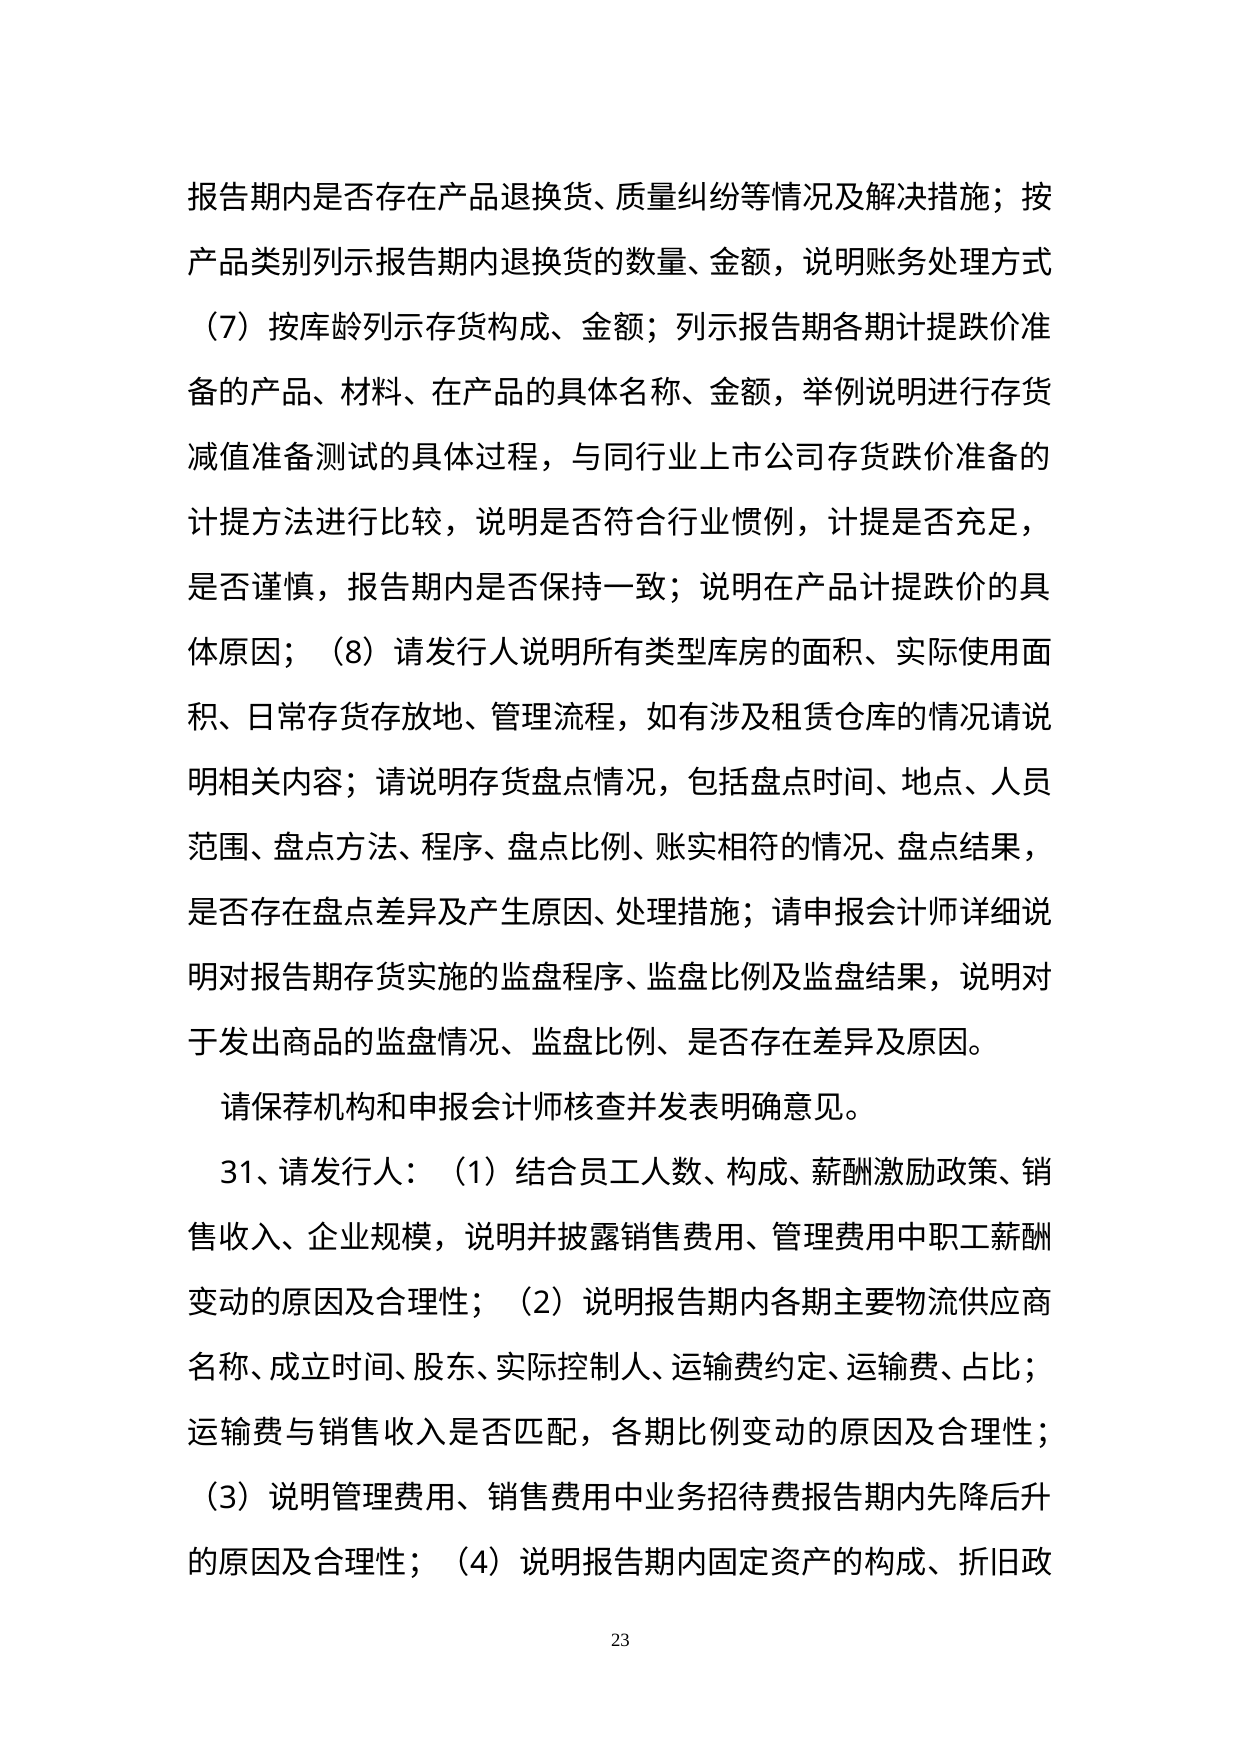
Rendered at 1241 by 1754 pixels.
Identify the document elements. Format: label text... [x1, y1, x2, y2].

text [187, 162, 1053, 292]
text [187, 357, 1053, 1592]
text 请保荐机构和申报会计师核查并发表明确意见。 [187, 292, 1053, 357]
